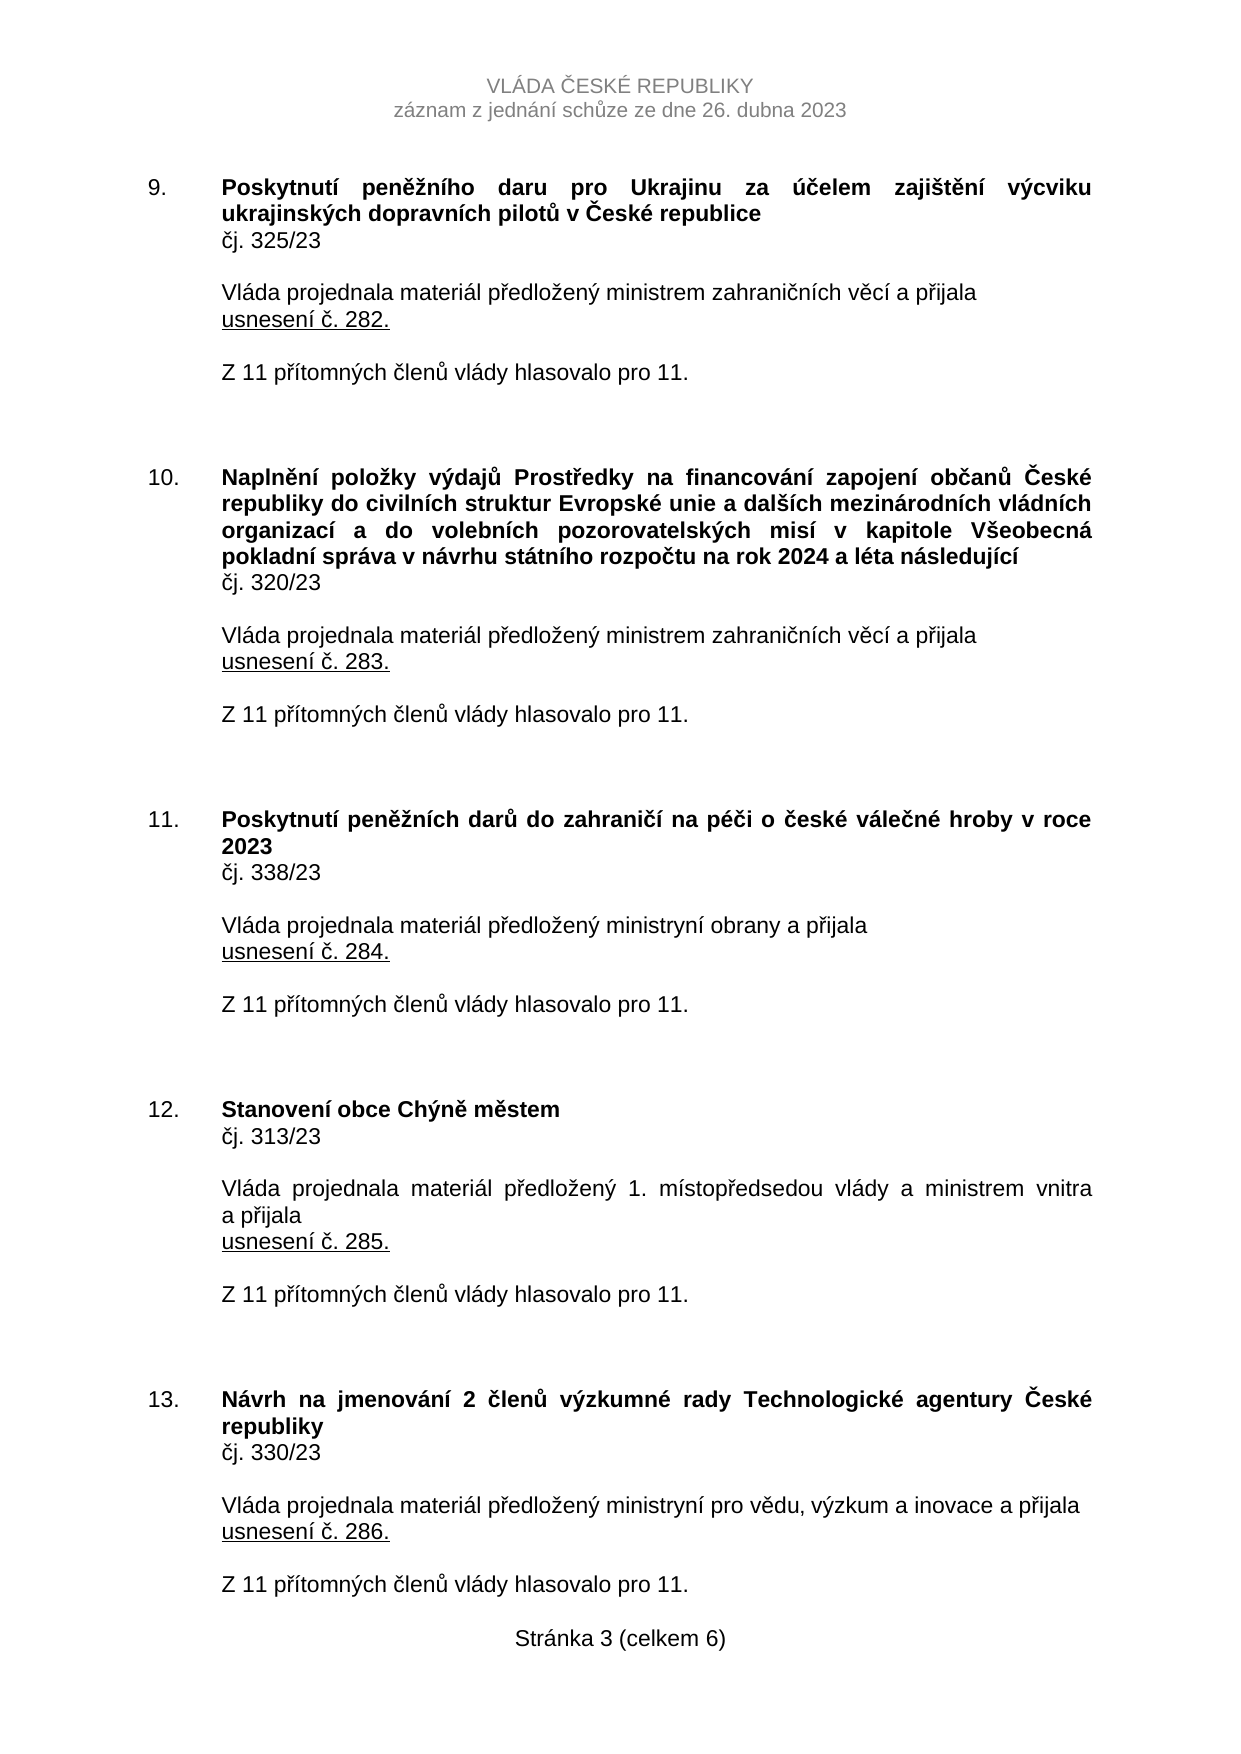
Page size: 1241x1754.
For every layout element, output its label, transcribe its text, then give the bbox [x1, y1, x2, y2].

text Vláda projednala materiál předložený 1. místopředsedou vlády a ministrem vnitra a přijala [148, 1175, 1093, 1228]
text usnesení č. 286. [148, 1518, 1093, 1544]
text 9. Poskytnutí peněžního daru pro Ukrajinu za účelem zajištění výcviku ukrajinských dopravních pilotů v České republice [148, 174, 1093, 227]
text usnesení č. 284. [148, 938, 1093, 964]
text čj. 330/23 [148, 1439, 1093, 1465]
text Z 11 přítomných členů vlády hlasovalo pro 11. [148, 1281, 1093, 1307]
text Z 11 přítomných členů vlády hlasovalo pro 11. [148, 358, 1093, 385]
text čj. 313/23 [148, 1123, 1093, 1149]
text 11. Poskytnutí peněžních darů do zahraničí na péči o české válečné hroby v roce 2023 [148, 806, 1093, 859]
text Z 11 přítomných členů vlády hlasovalo pro 11. [148, 1571, 1093, 1597]
text usnesení č. 282. [148, 306, 1093, 332]
text usnesení č. 285. [148, 1228, 1093, 1254]
text čj. 320/23 [148, 569, 1093, 596]
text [148, 279, 1093, 306]
text 13. Návrh na jmenování 2 členů výzkumné rady Technologické agentury České republiky [148, 1386, 1093, 1439]
text 12. Stanovení obce Chýně městem [148, 1096, 1093, 1123]
text usnesení č. 283. [148, 648, 1093, 675]
text Vláda projednala materiál předložený ministryní obrany a přijala [148, 912, 1093, 938]
text čj. 325/23 [148, 227, 1093, 253]
text 10. Naplnění položky výdajů Prostředky na financování zapojení občanů České republiky do civilních struktur Evropské unie a dalších mezinárodních vládních organizací a do volebních pozorovatelských misí v kapitole Všeobecná pokladní správa v návrhu státního rozpočtu na rok 2024 a léta následující [148, 464, 1093, 569]
text Z 11 přítomných členů vlády hlasovalo pro 11. [148, 991, 1093, 1017]
text Z 11 přítomných členů vlády hlasovalo pro 11. [148, 701, 1093, 727]
text čj. 338/23 [148, 859, 1093, 886]
text Vláda projednala materiál předložený ministryní pro vědu‚ výzkum a inovace a přijala [148, 1492, 1093, 1518]
text Vláda projednala materiál předložený ministrem zahraničních věcí a přijala [148, 622, 1093, 648]
